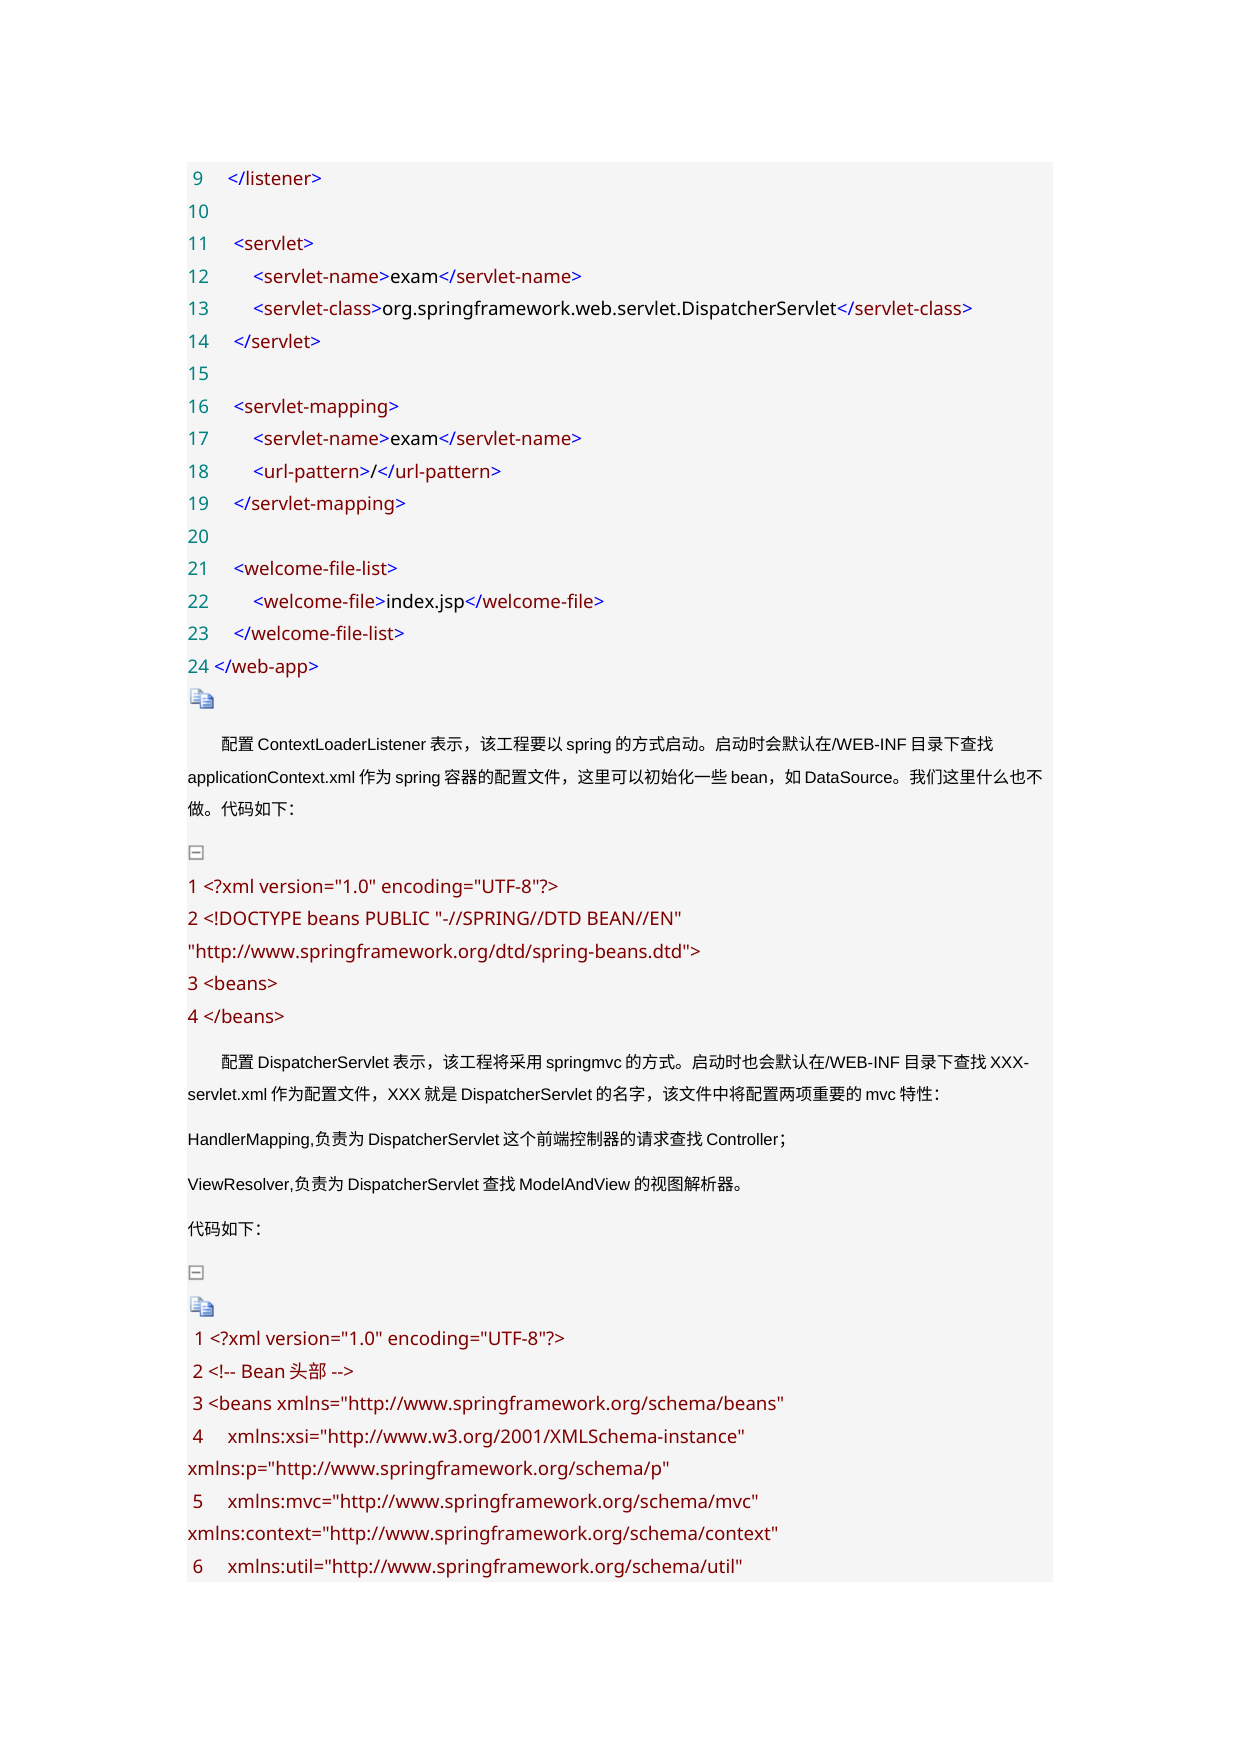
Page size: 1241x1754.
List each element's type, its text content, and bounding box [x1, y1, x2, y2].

text 11 <servlet> [187, 227, 1053, 259]
picture [187, 1260, 206, 1285]
text 3 <beans xmlns="http://www.springframework.org/schema/beans" [187, 1387, 1053, 1419]
text 代码如下： [187, 1212, 1053, 1244]
text 22 <welcome-file>index.jsp</welcome-file> [187, 584, 1053, 617]
picture [187, 1290, 219, 1322]
text 21 <welcome-file-list> [187, 552, 1053, 584]
text 3 <beans> [187, 967, 1053, 999]
text ViewResolver,负责为DispatcherServlet查找ModelAndView的视图解析器。 [187, 1167, 1053, 1199]
text 20 [187, 519, 1053, 552]
text 24 </web-app> [187, 649, 1053, 682]
text 1 <?xml version="1.0" encoding="UTF-8"?> [187, 869, 1053, 902]
text HandlerMapping,负责为DispatcherServlet这个前端控制器的请求查找Controller； [187, 1122, 1053, 1154]
text 17 <servlet-name>exam</servlet-name> [187, 422, 1053, 454]
text 10 [187, 194, 1053, 227]
picture [187, 682, 219, 714]
text 16 <servlet-mapping> [187, 389, 1053, 422]
text 6 xmlns:util="http://www.springframework.org/schema/util" [187, 1549, 1053, 1582]
text 1 <?xml version="1.0" encoding="UTF-8"?> [187, 1322, 1053, 1354]
text 13 <servlet-class>org.springframework.web.servlet.DispatcherServlet</servlet-class> [187, 292, 1053, 324]
text 4 xmlns:xsi="http://www.w3.org/2001/XMLSchema-instance" xmlns:p="http://www.springframework.org/schema/p" [187, 1419, 1053, 1484]
text 14 </servlet> [187, 324, 1053, 357]
text 4 </beans> [187, 999, 1053, 1032]
text 2 <!-- Bean头部 --> [187, 1354, 1053, 1387]
text 19 </servlet-mapping> [187, 487, 1053, 519]
text 9 </listener> [187, 162, 1053, 194]
text 23 </welcome-file-list> [187, 617, 1053, 649]
picture [187, 840, 206, 865]
text 12 <servlet-name>exam</servlet-name> [187, 259, 1053, 292]
text 15 [187, 357, 1053, 389]
text 2 <!DOCTYPE beans PUBLIC "-//SPRING//DTD BEAN//EN" "http://www.springframework.org/dtd/spring-beans.dtd"> [187, 902, 1053, 967]
text 配置ContextLoaderListener表示，该工程要以spring的方式启动。启动时会默认在/WEB-INF目录下查找applicationContext.xml作为spring容器的配置文件，这里可以初始化一些bean，如DataSource。我们这里什么也不做。代码如下： [187, 727, 1053, 824]
text 18 <url-pattern>/</url-pattern> [187, 454, 1053, 487]
text 配置DispatcherServlet表示，该工程将采用springmvc的方式。启动时也会默认在/WEB-INF目录下查找XXX-servlet.xml作为配置文件，XXX就是DispatcherServlet的名字，该文件中将配置两项重要的mvc特性： [187, 1044, 1053, 1109]
text 5 xmlns:mvc="http://www.springframework.org/schema/mvc" xmlns:context="http://www.springframework.org/schema/context" [187, 1484, 1053, 1549]
